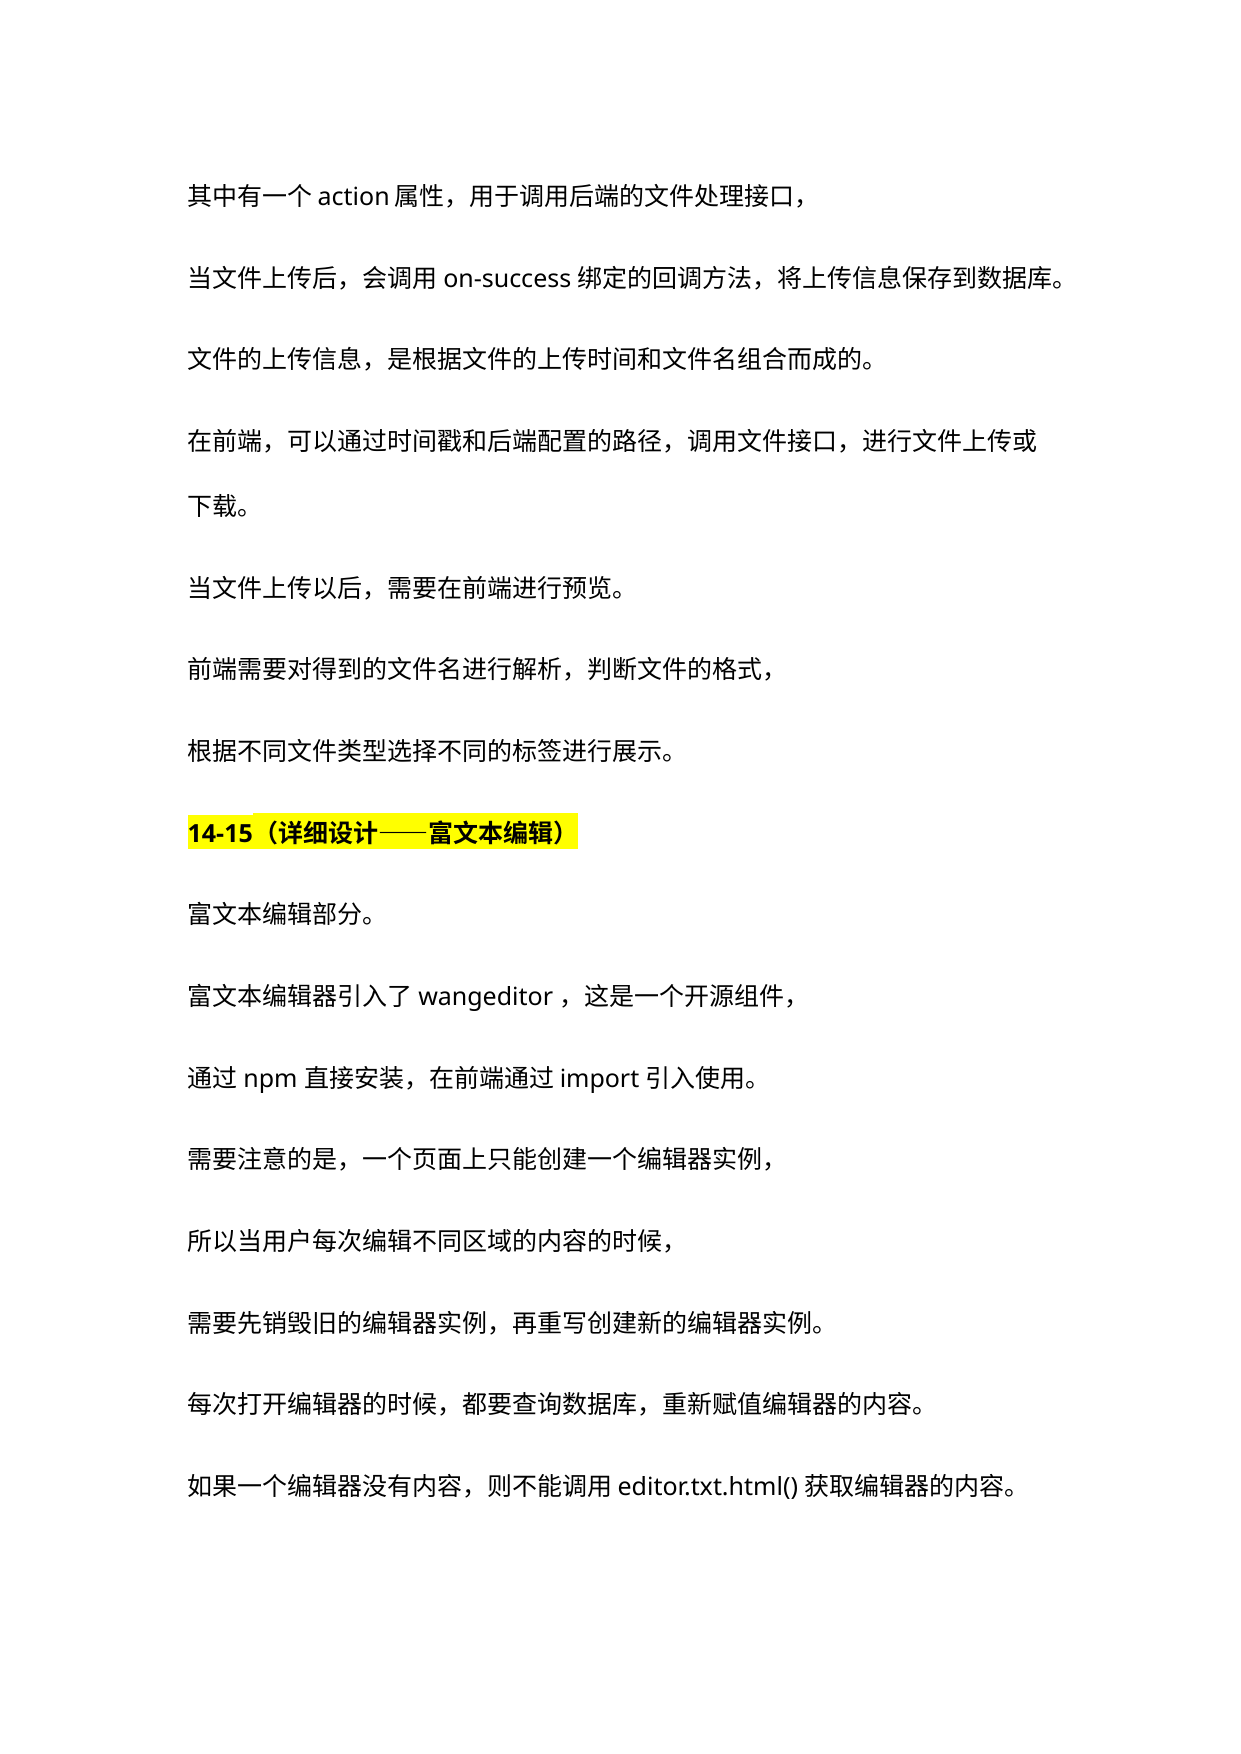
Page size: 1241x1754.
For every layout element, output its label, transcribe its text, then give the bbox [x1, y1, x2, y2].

text 当文件上传以后，需要在前端进行预览。 [187, 554, 1053, 619]
text 前端需要对得到的文件名进行解析，判断文件的格式， [187, 635, 1053, 700]
text 其中有一个action属性，用于调用后端的文件处理接口， [187, 162, 1053, 227]
text 文件的上传信息，是根据文件的上传时间和文件名组合而成的。 [187, 325, 1053, 390]
text 通过 npm 直接安装，在前端通过 import 引入使用。 [187, 1044, 1053, 1109]
text 需要注意的是，一个页面上只能创建一个编辑器实例， [187, 1125, 1053, 1190]
text 富文本编辑器引入了 wangeditor ，这是一个开源组件， [187, 962, 1053, 1027]
text 14-15（详细设计——富文本编辑） [187, 799, 1053, 864]
text 根据不同文件类型选择不同的标签进行展示。 [187, 717, 1053, 782]
text 在前端，可以通过时间戳和后端配置的路径，调用文件接口，进行文件上传或下载。 [187, 407, 1053, 537]
text 如果一个编辑器没有内容，则不能调用editor.txt.html() 获取编辑器的内容。 [187, 1452, 1053, 1517]
text 所以当用户每次编辑不同区域的内容的时候， [187, 1207, 1053, 1272]
text 当文件上传后，会调用 on-success 绑定的回调方法，将上传信息保存到数据库。 [187, 244, 1053, 309]
text 每次打开编辑器的时候，都要查询数据库，重新赋值编辑器的内容。 [187, 1370, 1053, 1435]
text 富文本编辑部分。 [187, 880, 1053, 945]
text 需要先销毁旧的编辑器实例，再重写创建新的编辑器实例。 [187, 1289, 1053, 1354]
